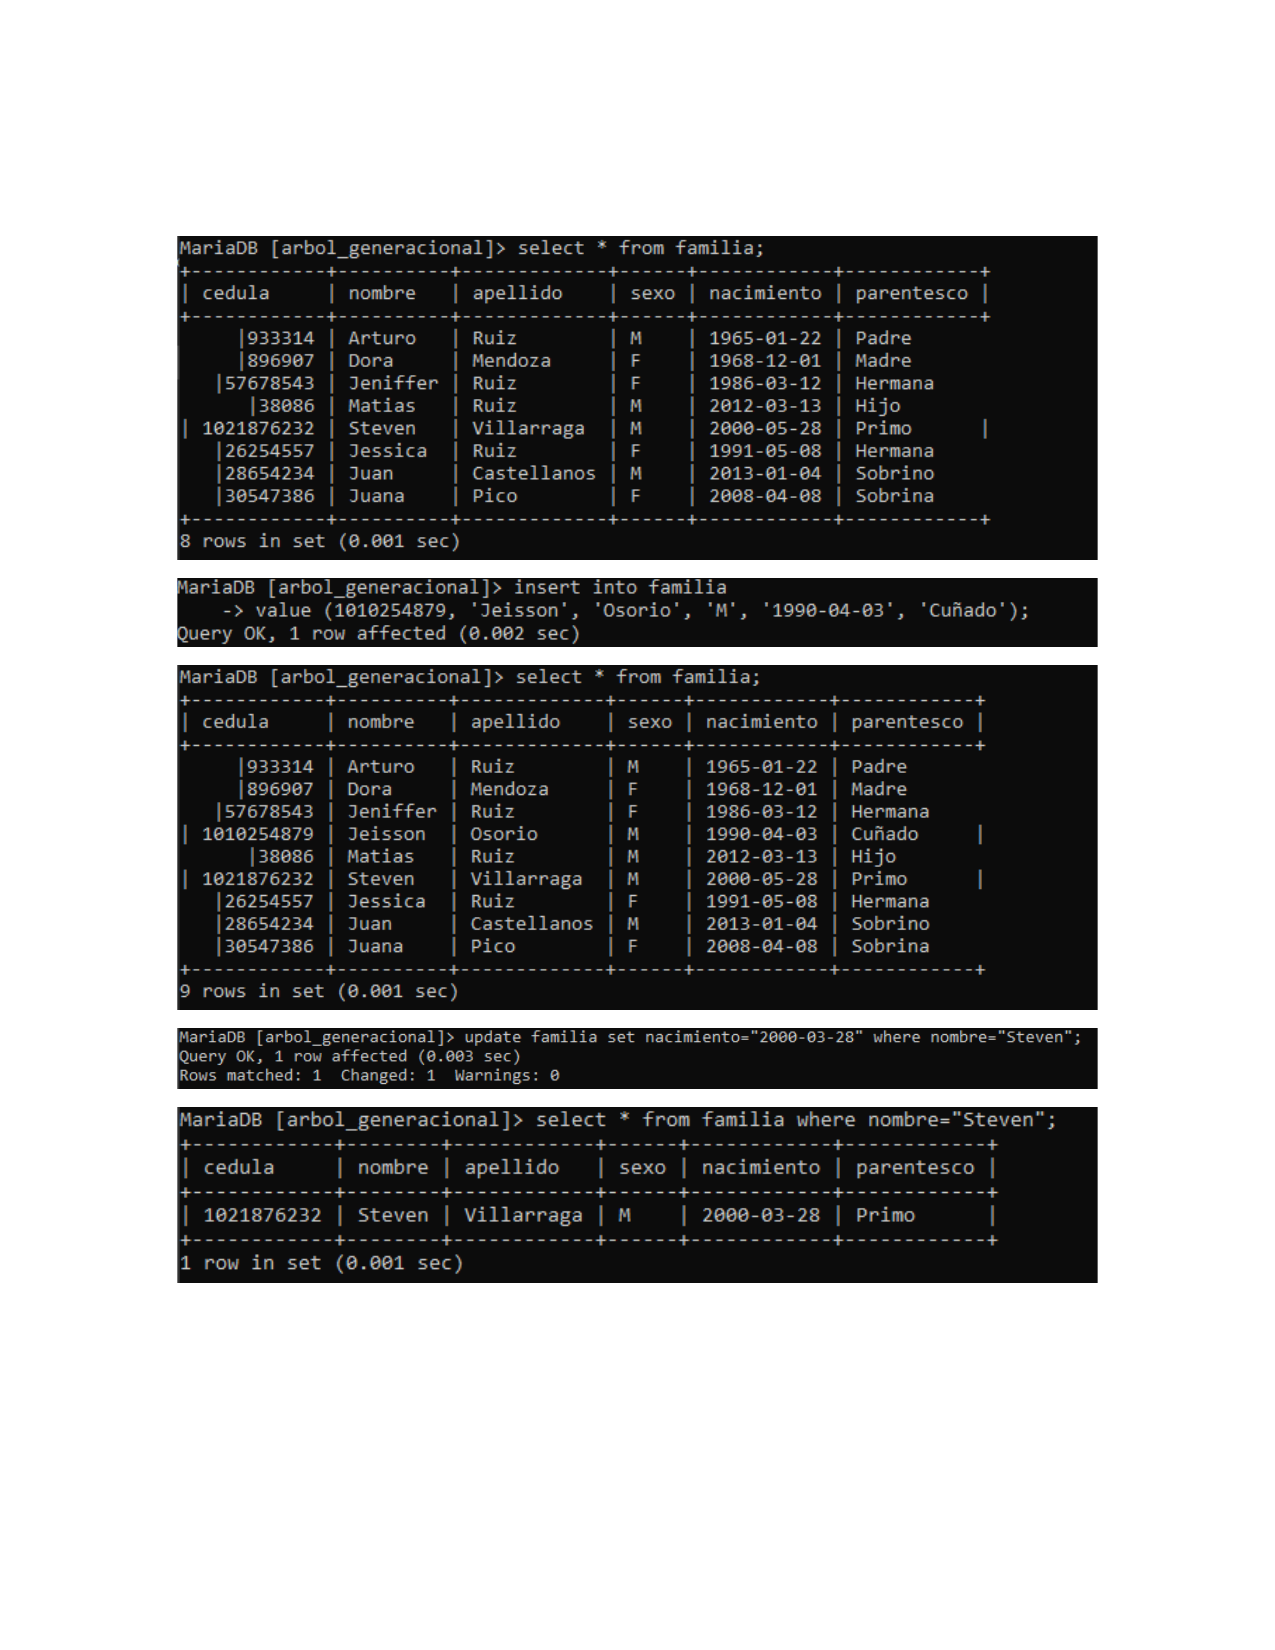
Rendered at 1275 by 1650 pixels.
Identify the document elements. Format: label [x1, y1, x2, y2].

picture [177, 1028, 1098, 1089]
picture [177, 578, 1098, 647]
picture [177, 236, 1098, 560]
picture [177, 665, 1098, 1010]
picture [177, 1107, 1098, 1283]
